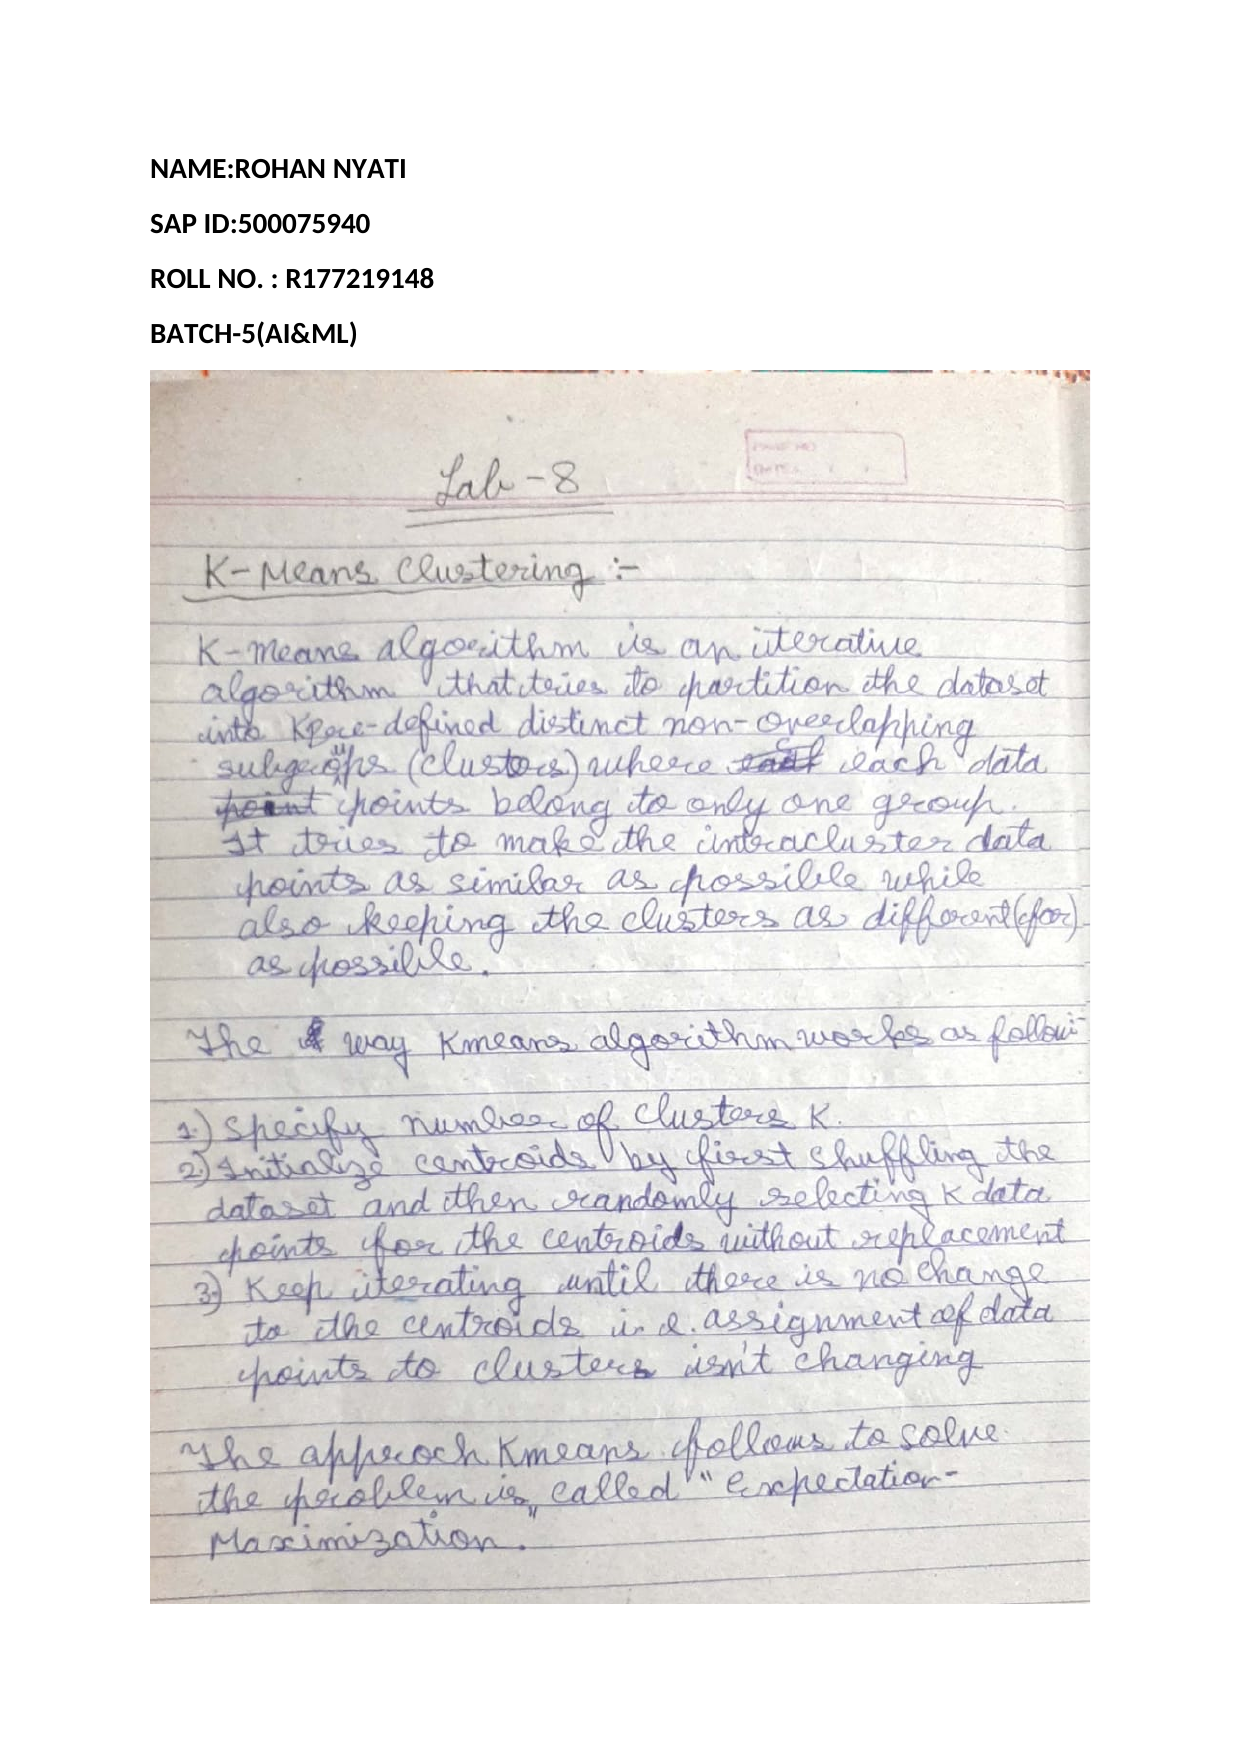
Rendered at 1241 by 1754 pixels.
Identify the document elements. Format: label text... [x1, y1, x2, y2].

text SAP ID:500075940 [150, 205, 1090, 241]
picture [150, 370, 1091, 1604]
text BATCH-5(AI&ML) [150, 315, 1090, 351]
text ROLL NO. : R177219148 [150, 260, 1090, 296]
text NAME:ROHAN NYATI [150, 150, 1090, 186]
